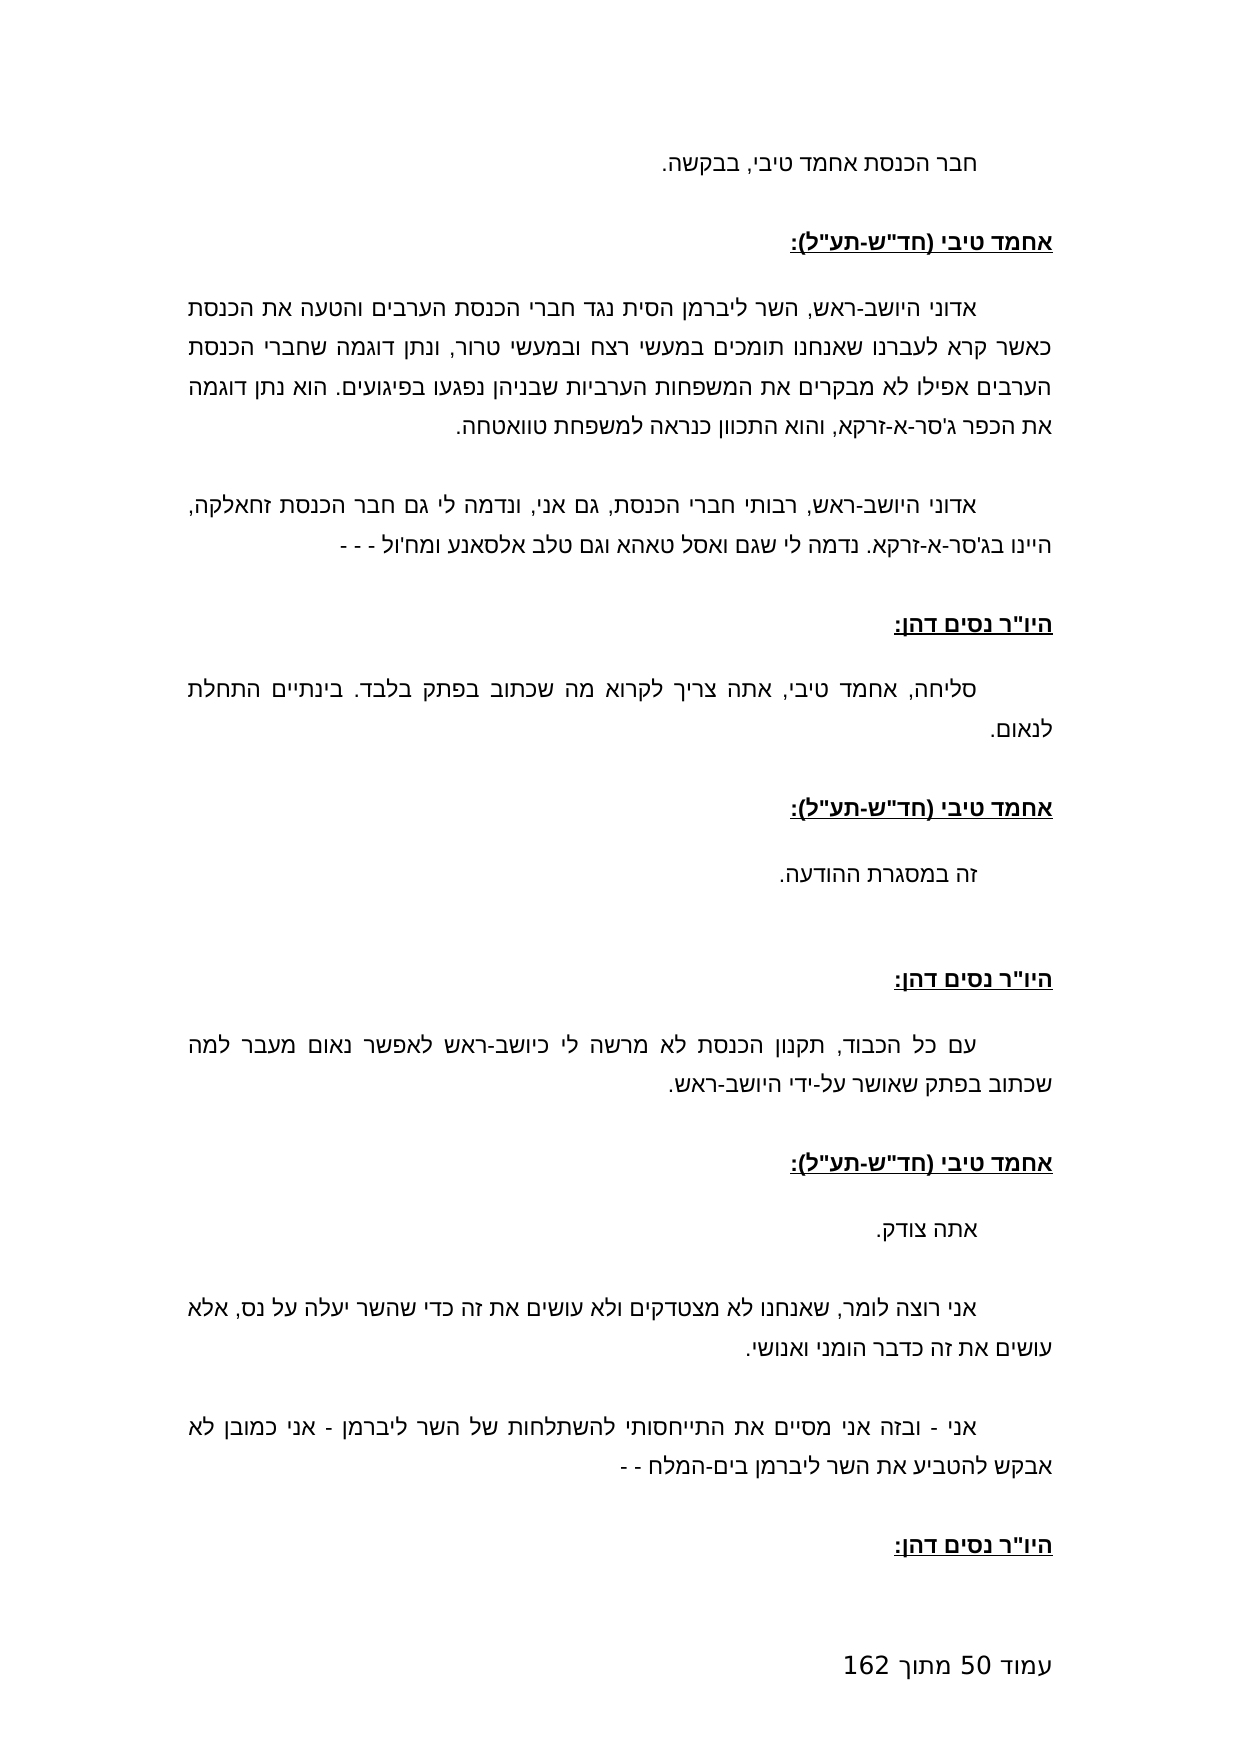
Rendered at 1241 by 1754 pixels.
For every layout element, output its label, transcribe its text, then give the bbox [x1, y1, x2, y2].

text אחמד טיבי (חד"ש-תע"ל): [187, 795, 1053, 821]
text אתה צודק. [187, 1216, 1053, 1242]
text היו"ר נסים דהן: [187, 966, 1053, 992]
text עם כל הכבוד, תקנון הכנסת לא מרשה לי כיושב-ראש לאפשר נאום מעבר למה שכתוב בפתק שאושר על-ידי היושב-ראש. [187, 1032, 1053, 1098]
text סליחה, אחמד טיבי, אתה צריך לקרוא מה שכתוב בפתק בלבד. בינתיים התחלת לנאום. [187, 676, 1053, 742]
text היו"ר נסים דהן: [187, 1532, 1053, 1558]
text זה במסגרת ההודעה. [187, 861, 1053, 887]
text אני - ובזה אני מסיים את התייחסותי להשתלחות של השר ליברמן - אני כמובן לא אבקש להטביע את השר ליברמן בים-המלח - - [187, 1413, 1053, 1479]
text היו"ר נסים דהן: [187, 611, 1053, 637]
text חבר הכנסת אחמד טיבי, בבקשה. [187, 150, 1053, 176]
text אחמד טיבי (חד"ש-תע"ל): [187, 229, 1053, 255]
text אדוני היושב-ראש, השר ליברמן הסית נגד חברי הכנסת הערבים והטעה את הכנסת כאשר קרא לעברנו שאנחנו תומכים במעשי רצח ובמעשי טרור, ונתן דוגמה שחברי הכנסת הערבים אפילו לא מבקרים את המשפחות הערביות שבניהן נפגעו בפיגועים. הוא נתן דוגמה את הכפר ג'סר-א-זרקא, והוא התכוון כנראה למשפחת טוואטחה. [187, 295, 1053, 439]
text אני רוצה לומר, שאנחנו לא מצטדקים ולא עושים את זה כדי שהשר יעלה על נס, אלא עושים את זה כדבר הומני ואנושי. [187, 1295, 1053, 1361]
text אדוני היושב-ראש, רבותי חברי הכנסת, גם אני, ונדמה לי גם חבר הכנסת זחאלקה, היינו בג'סר-א-זרקא. נדמה לי שגם ואסל טאהא וגם טלב אלסאנע ומח'ול - - - [187, 492, 1053, 558]
text אחמד טיבי (חד"ש-תע"ל): [187, 1150, 1053, 1177]
